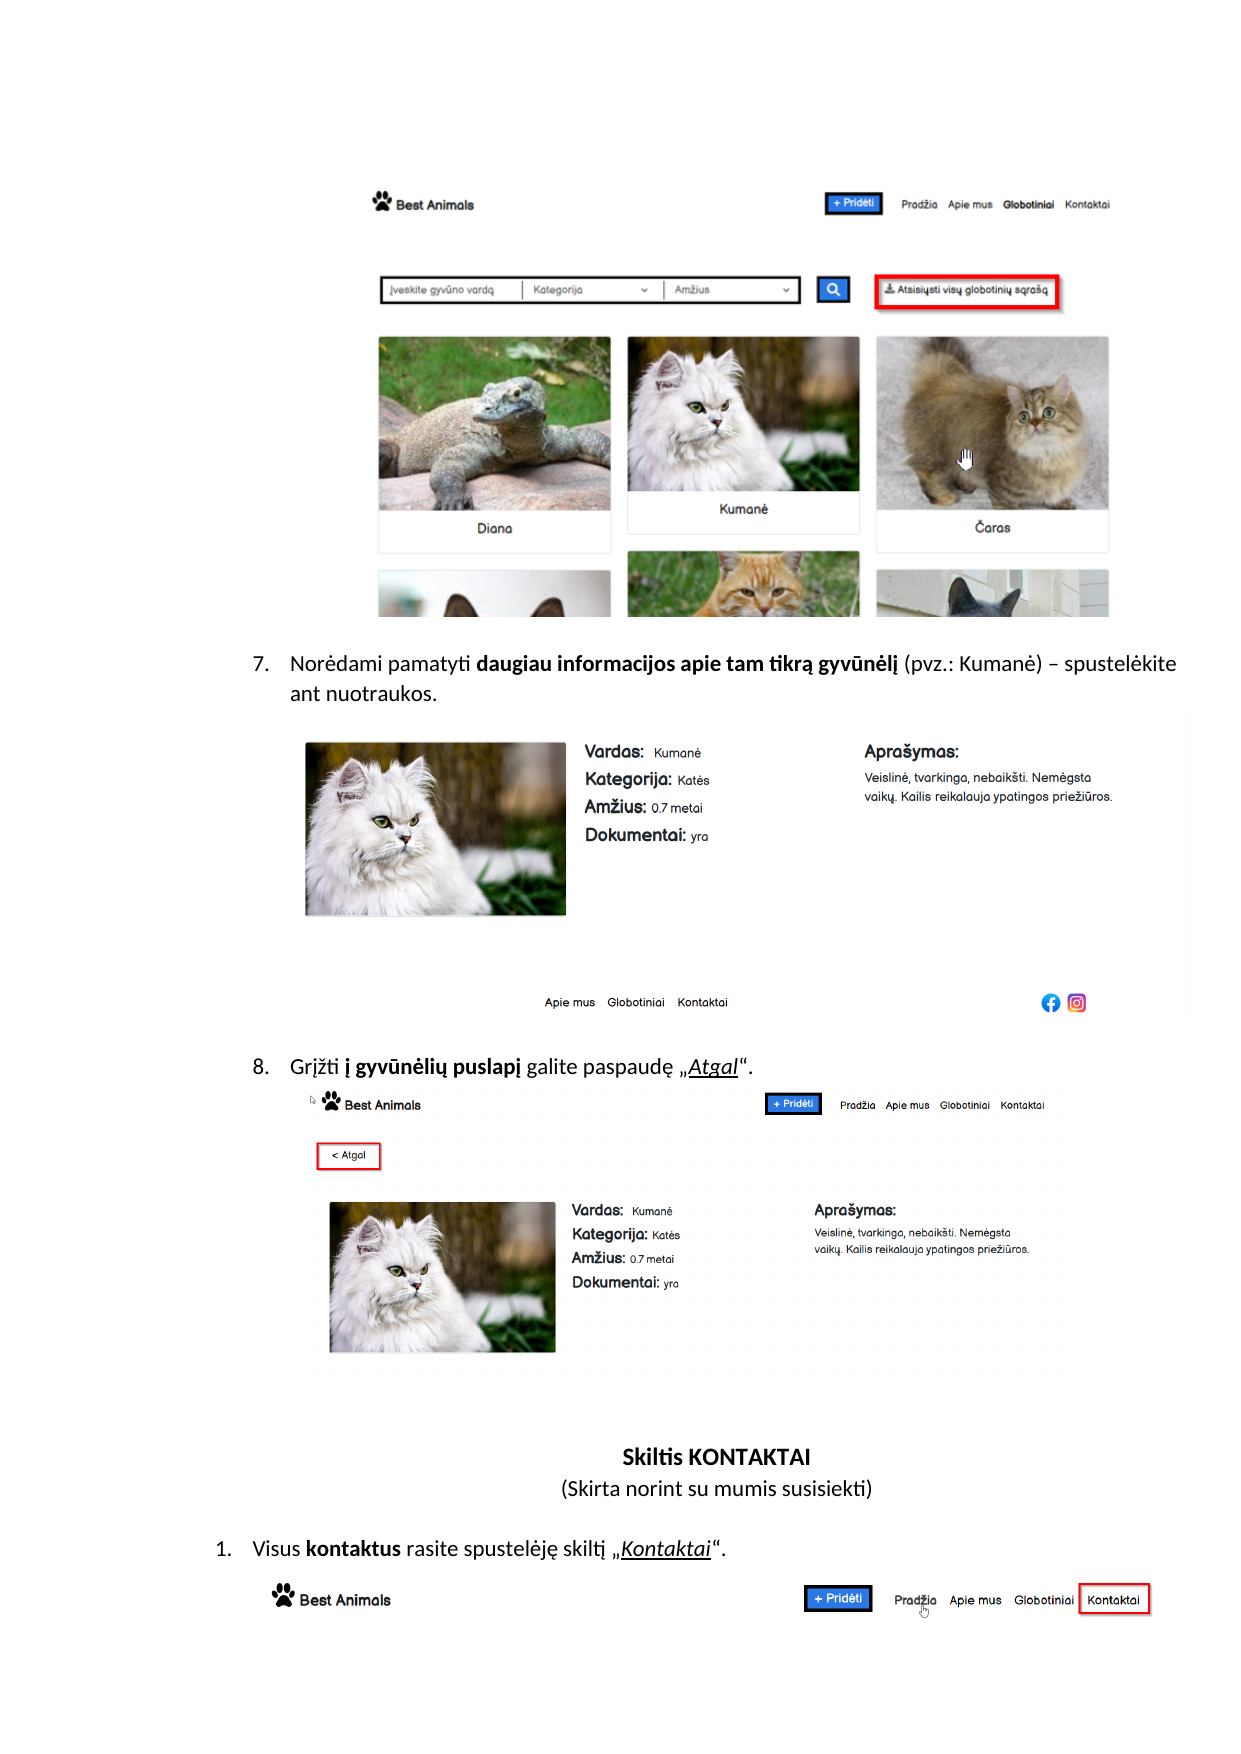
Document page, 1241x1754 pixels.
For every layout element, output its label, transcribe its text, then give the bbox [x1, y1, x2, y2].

picture [289, 1082, 1067, 1379]
list (Skirta norint su mumis susisiekti) [252, 1474, 1181, 1502]
picture [289, 177, 1182, 617]
picture [252, 1564, 1168, 1632]
picture [289, 709, 1192, 1020]
list Visus kontaktus rasite spustelėję skiltį „Kontaktai“. [215, 1534, 1181, 1562]
list Norėdami pamatyti daugiau informacijos apie tam tikrą gyvūnėlį (pvz.: Kumanė) – spustelėkite ant nuotraukos. [252, 649, 1181, 707]
list Skiltis KONTAKTAI [252, 1441, 1181, 1471]
list Grįžti į gyvūnėlių puslapį galite paspaudę „Atgal“. [252, 1052, 1181, 1080]
